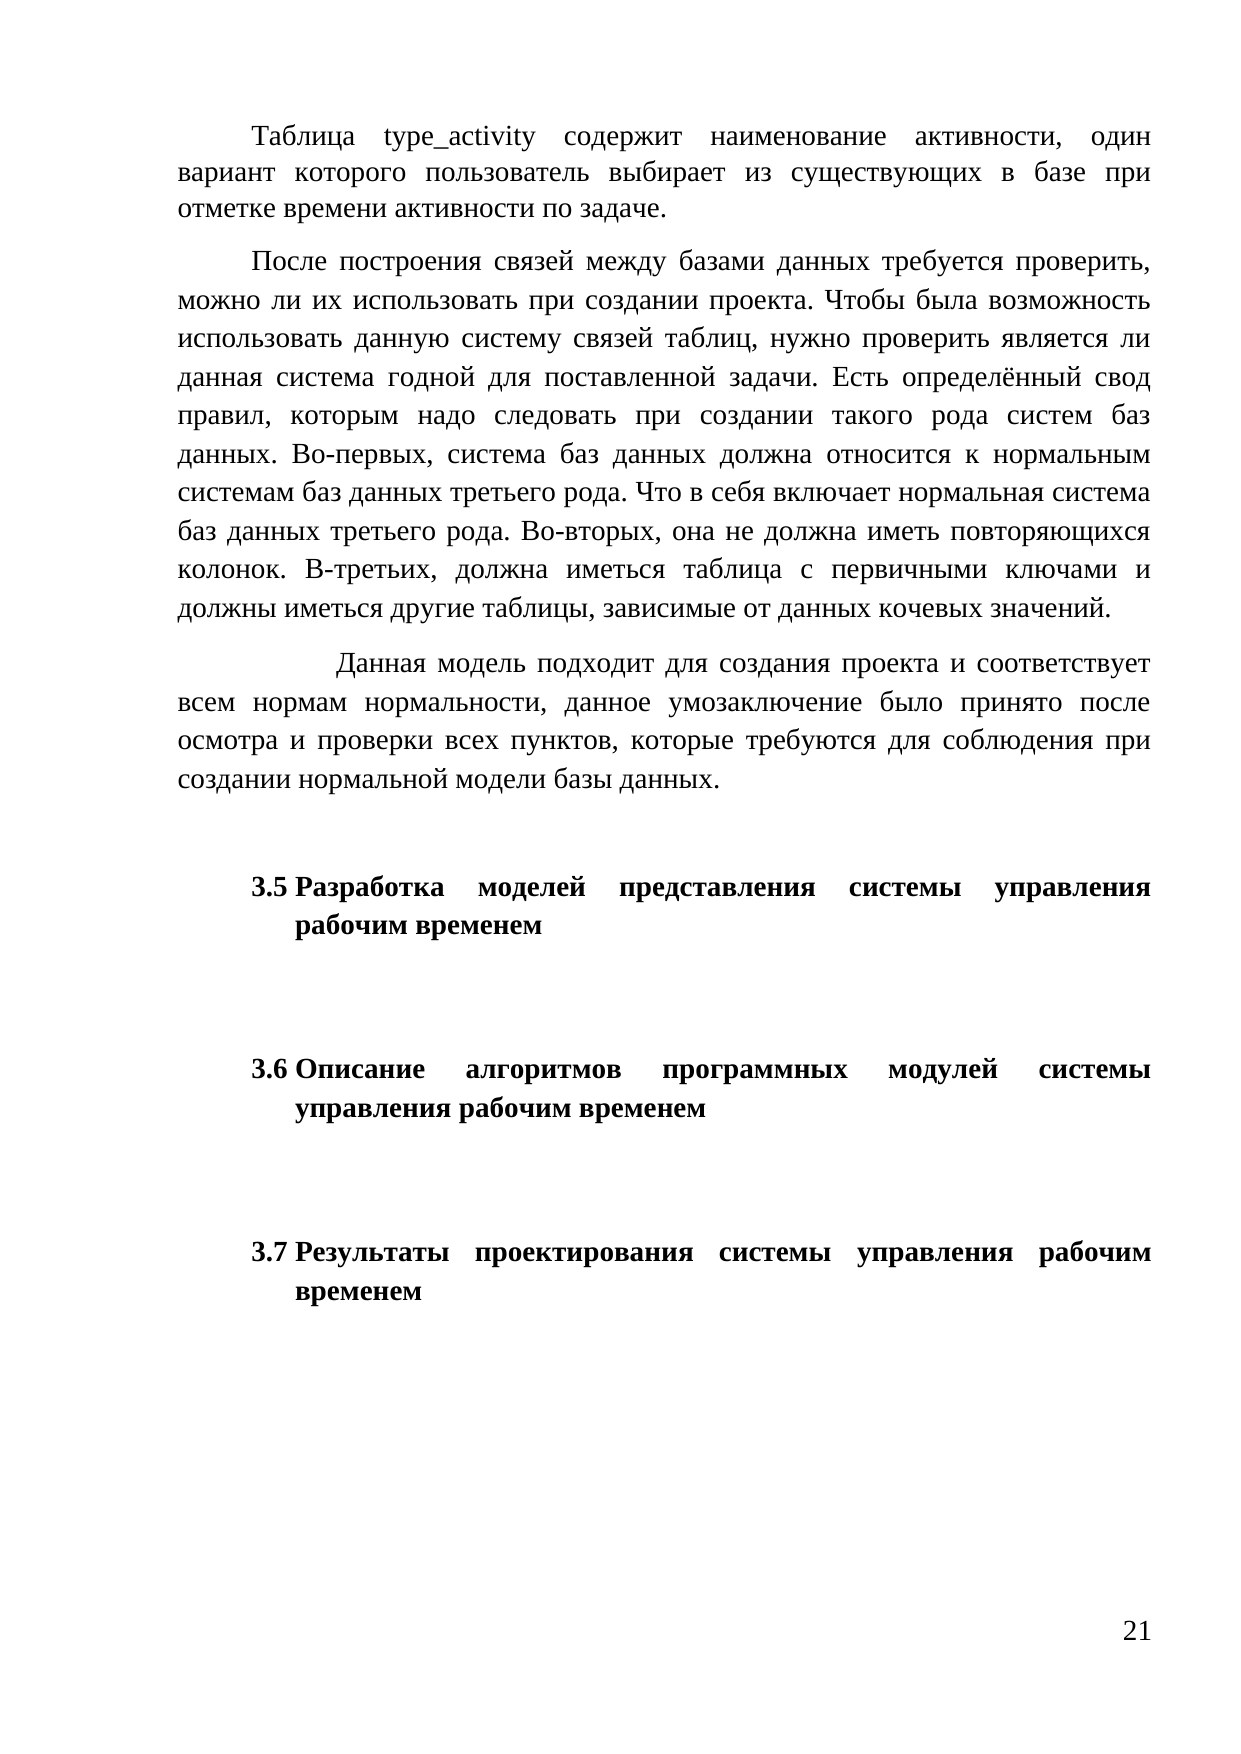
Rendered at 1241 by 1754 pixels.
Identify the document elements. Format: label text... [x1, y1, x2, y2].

text После построения связей между базами данных требуется проверить, можно ли их использовать при создании проекта. Чтобы была возможность использовать данную систему связей таблиц, нужно проверить является ли данная система годной для поставленной задачи. Есть определённый свод правил, которым надо следовать при создании такого рода систем баз данных. Во-первых, система баз данных должна относится к нормальным системам баз данных третьего рода. Что в себя включает нормальная система баз данных третьего рода. Во-вторых, она не должна иметь повторяющихся колонок. В-третьих, должна иметься таблица с первичными ключами и должны иметься другие таблицы, зависимые от данных кочевых значений. [177, 243, 1152, 624]
list Результаты проектирования системы управления рабочим временем [251, 1234, 1152, 1306]
text Таблица type_activity содержит наименование активности, один вариант которого пользователь выбирает из существующих в базе при отметке времени активности по задаче. [177, 118, 1152, 224]
text Данная модель подходит для создания проекта и соответствует всем нормам нормальности, данное умозаключение было принято после осмотра и проверки всех пунктов, которые требуются для соблюдения при создании нормальной модели базы данных. [177, 645, 1152, 794]
list Разработка моделей представления системы управления рабочим временем [251, 869, 1152, 941]
list Описание алгоритмов программных модулей системы управления рабочим временем [251, 1052, 1152, 1124]
